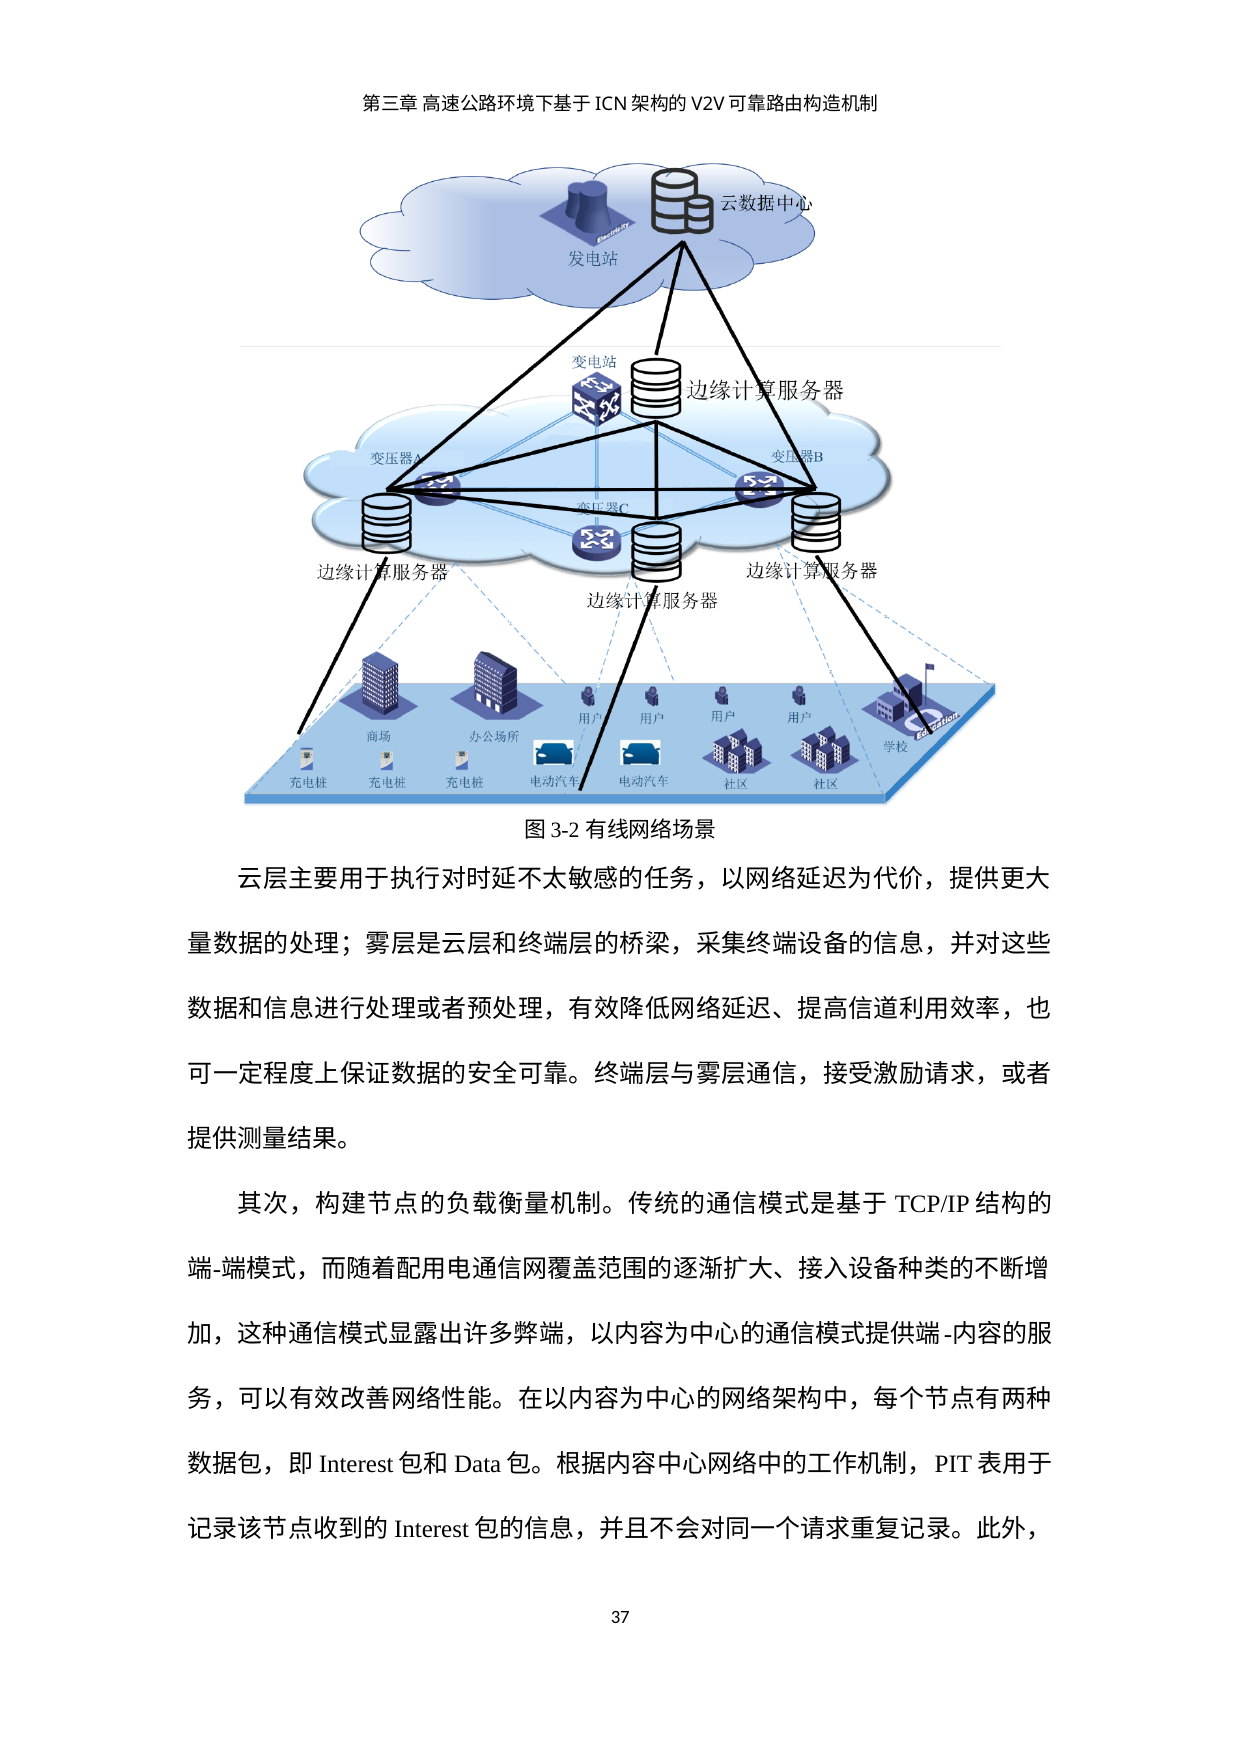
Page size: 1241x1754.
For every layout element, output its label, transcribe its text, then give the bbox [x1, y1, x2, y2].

text 图3-2 有线网络场景 [187, 812, 1053, 844]
text 云层主要用于执行对时延不太敏感的任务，以网络延迟为代价，提供更大量数据的处理；雾层是云层和终端层的桥梁，采集终端设备的信息，并对这些数据和信息进行处理或者预处理，有效降低网络延迟、提高信道利用效率，也可一定程度上保证数据的安全可靠。终端层与雾层通信，接受激励请求，或者提供测量结果。 [187, 844, 1053, 1169]
picture [239, 162, 1001, 812]
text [187, 1169, 1053, 1559]
